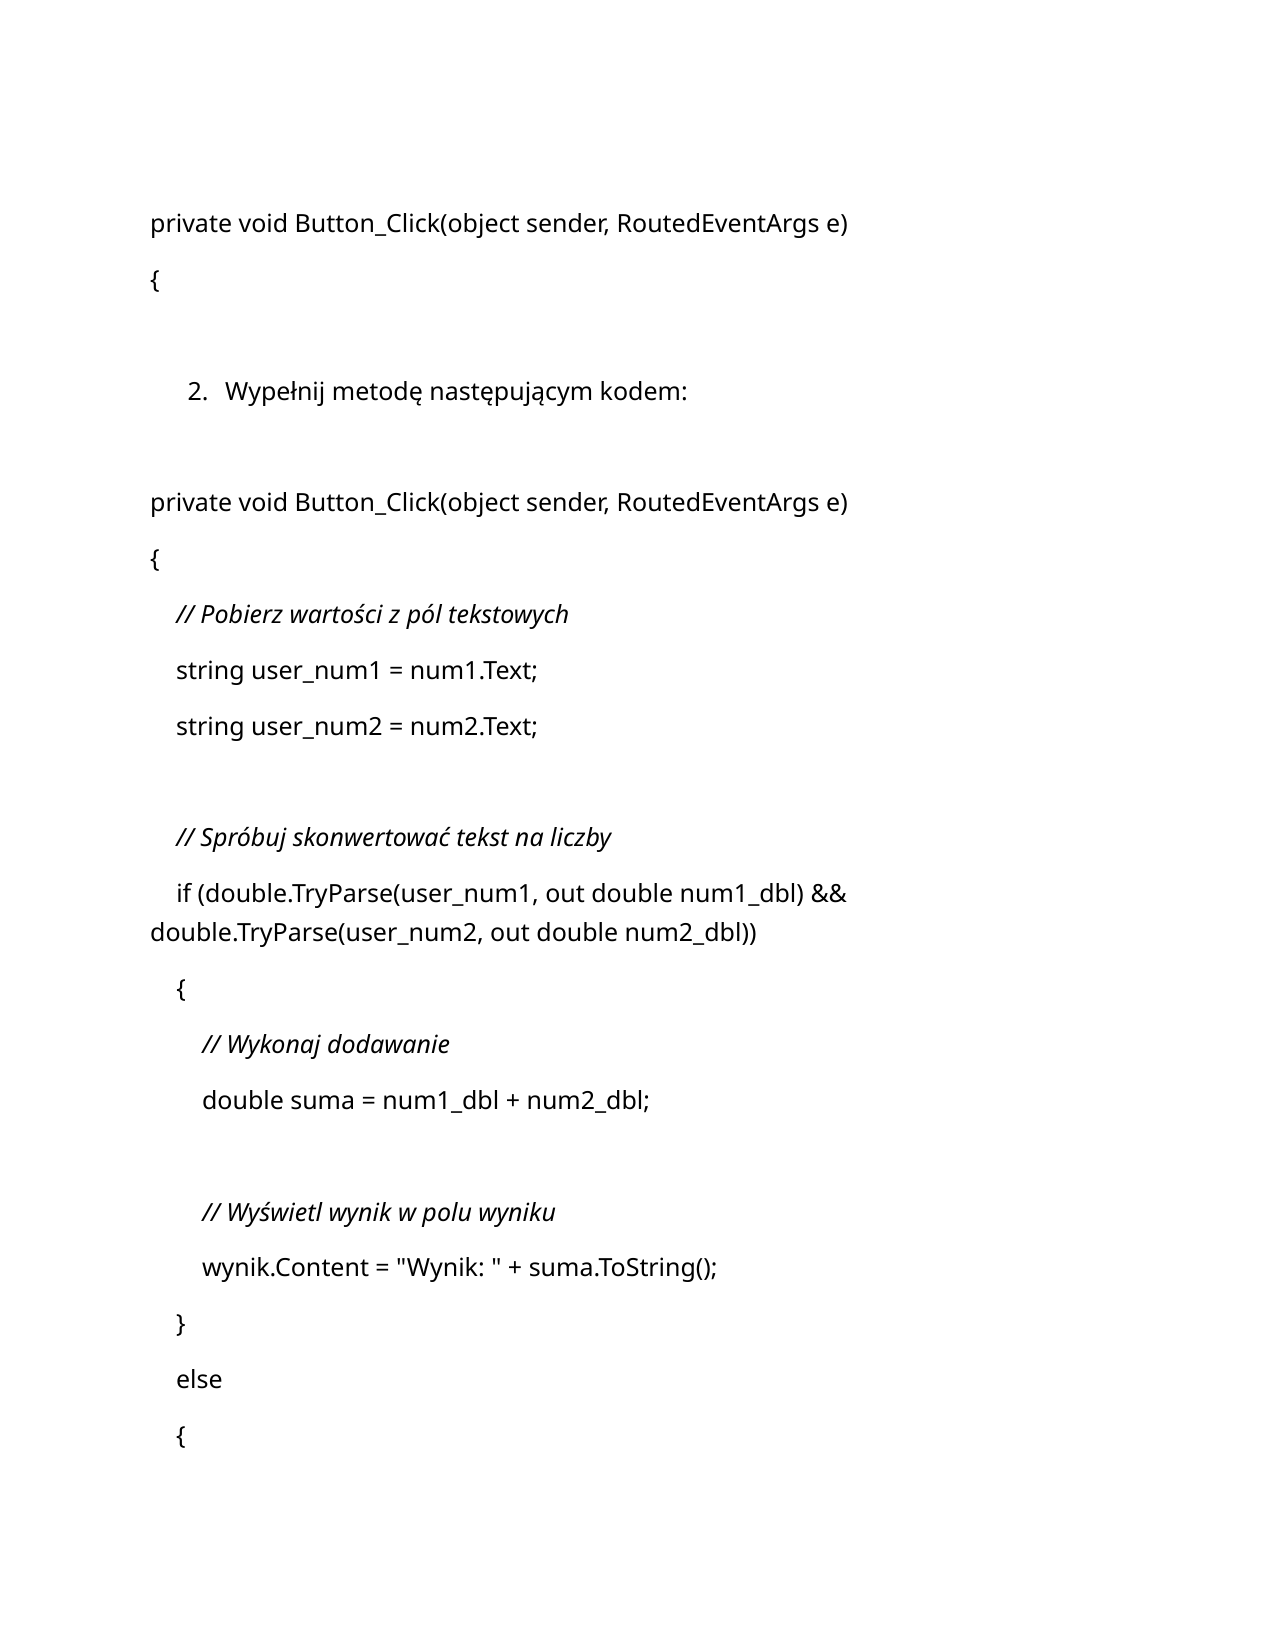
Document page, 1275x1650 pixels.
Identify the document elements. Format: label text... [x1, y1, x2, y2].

text else [150, 1362, 1125, 1396]
text private void Button_Click(object sender, RoutedEventArgs e) [150, 485, 1125, 519]
text wynik.Content = "Wynik: " + suma.ToString(); [150, 1250, 1125, 1284]
text double suma = num1_dbl + num2_dbl; [150, 1082, 1125, 1117]
text private void Button_Click(object sender, RoutedEventArgs e) [150, 206, 1125, 240]
list Wypełnij metodę następującym kodem: [187, 373, 1125, 407]
text if (double.TryParse(user_num1, out double num1_dbl) && double.TryParse(user_num2, out double num2_dbl)) [150, 876, 1125, 949]
text { [150, 971, 1125, 1005]
text // Pobierz wartości z pól tekstowych [150, 597, 1125, 631]
text // Wyświetl wynik w polu wyniku [150, 1194, 1125, 1228]
text // Wykonaj dodawanie [150, 1027, 1125, 1061]
text // Spróbuj skonwertować tekst na liczby [150, 820, 1125, 854]
text string user_num1 = num1.Text; [150, 652, 1125, 687]
text { [150, 1417, 1125, 1452]
text { [150, 262, 1125, 296]
text } [150, 1306, 1125, 1340]
text { [150, 541, 1125, 575]
text string user_num2 = num2.Text; [150, 708, 1125, 742]
